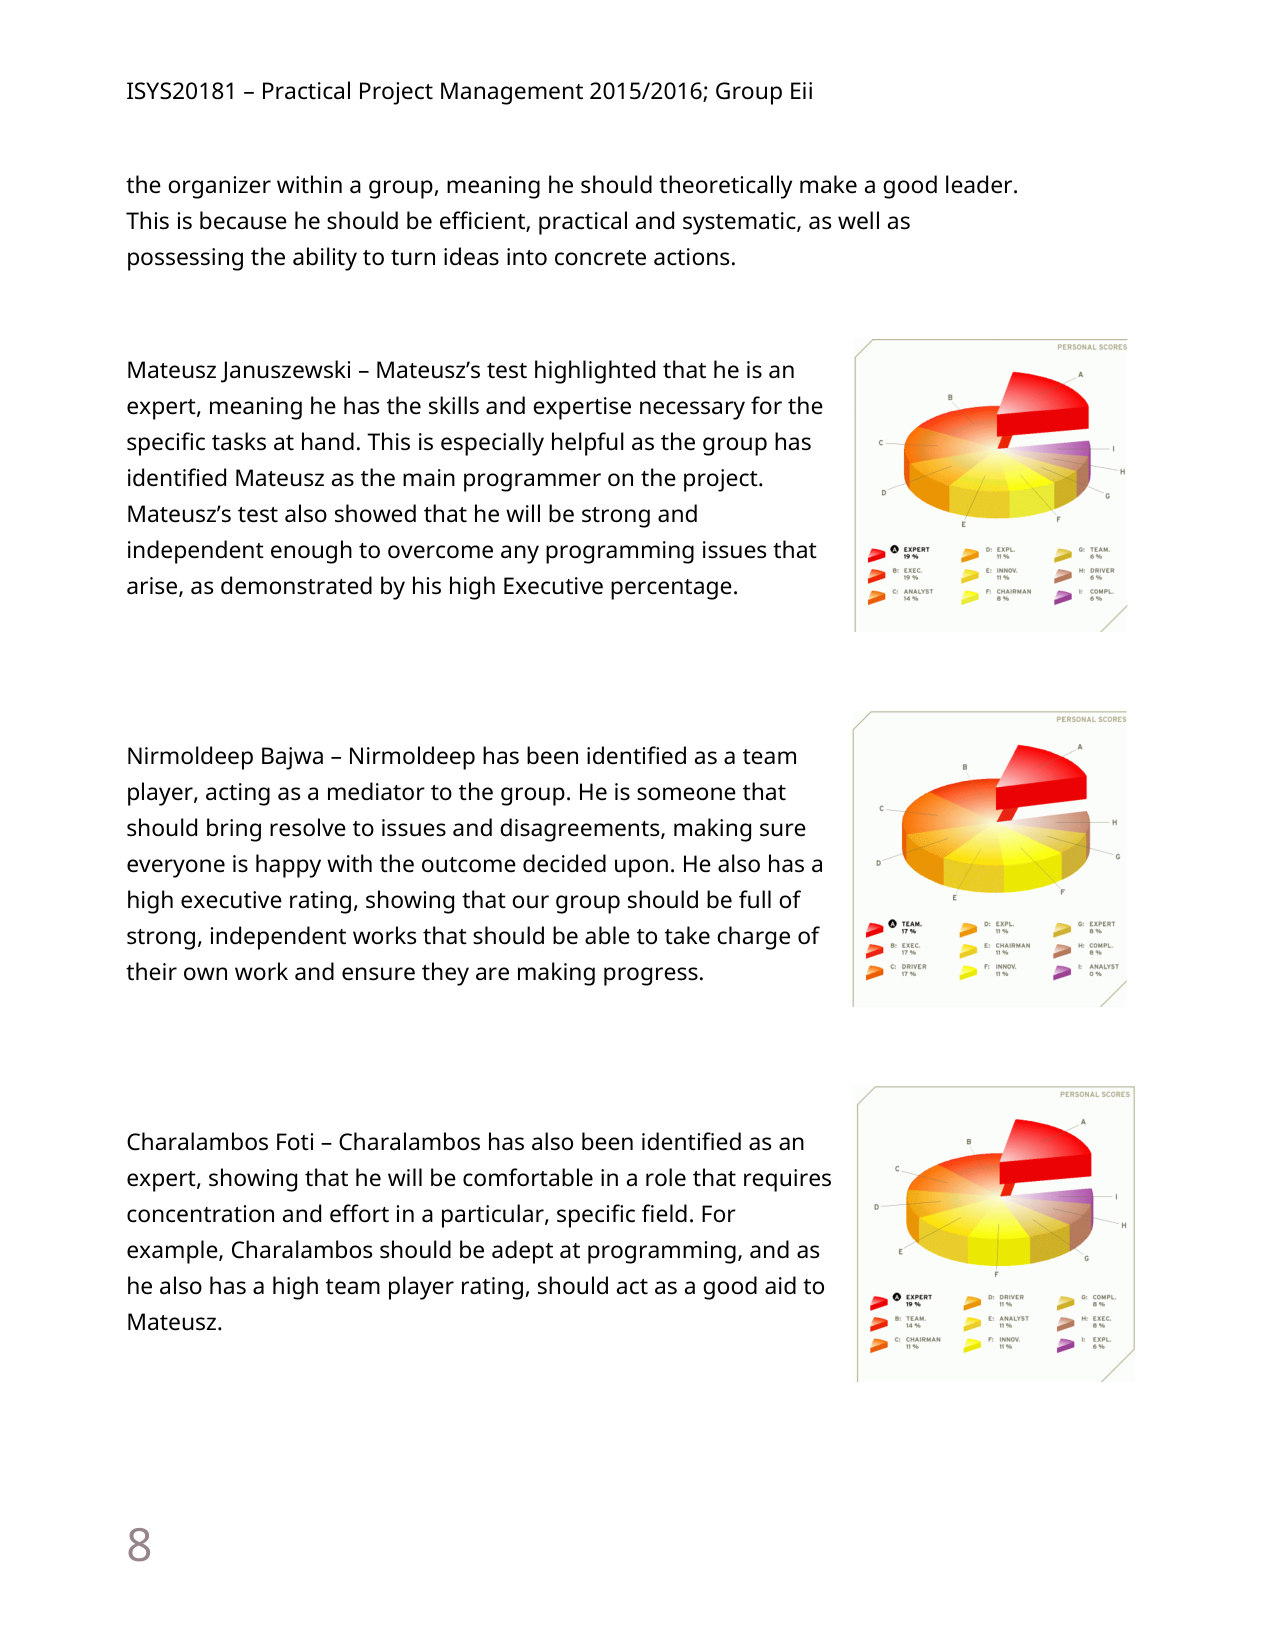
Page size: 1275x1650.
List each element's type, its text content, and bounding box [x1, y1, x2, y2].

text Mateusz Januszewski – Mateusz’s test highlighted that he is an expert, meaning he has the skills and expertise necessary for the specific tasks at hand. This is especially helpful as the group has identified Mateusz as the main programmer on the project. Mateusz’s test also showed that he will be strong and independent enough to overcome any programming issues that arise, as demonstrated by his high Executive percentage. [126, 354, 852, 601]
text Charalambos Foti – Charalambos has also been identified as an expert, showing that he will be comfortable in a role that requires concentration and effort in a particular, specific field. For example, Charalambos should be adept at programming, and as he also has a high team player rating, should act as a good aid to Mateusz. [126, 1126, 852, 1337]
picture [852, 335, 1127, 632]
text Nirmoldeep Bajwa – Nirmoldeep has been identified as a team player, acting as a mediator to the group. He is someone that should bring resolve to issues and disagreements, making sure everyone is happy with the outcome decided upon. He also has a high executive rating, showing that our group should be full of strong, independent works that should be able to take charge of their own work and ensure they are making progress. [126, 740, 851, 987]
picture [851, 710, 1127, 1006]
picture [852, 1085, 1136, 1381]
